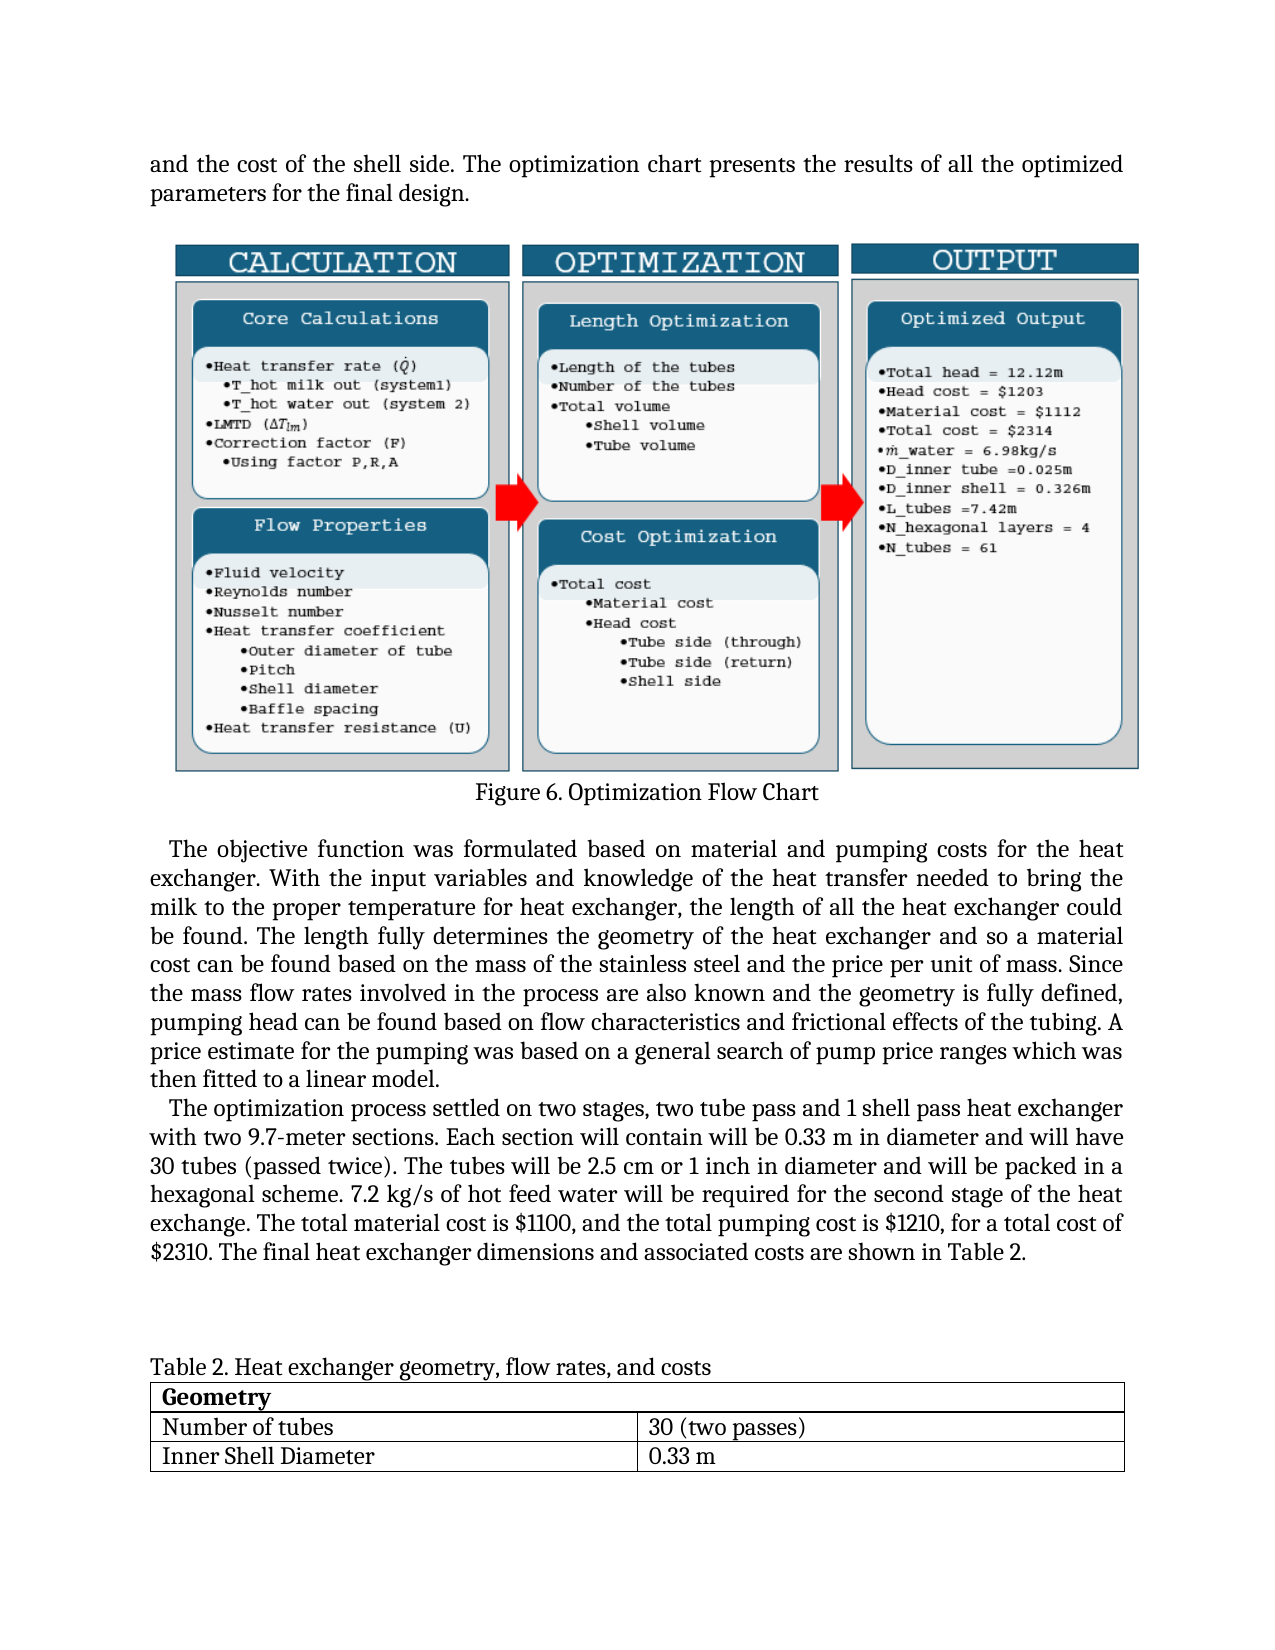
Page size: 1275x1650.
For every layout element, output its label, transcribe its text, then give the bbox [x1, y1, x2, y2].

table_cell 0.33 m [638, 1442, 1124, 1471]
text Figure 6. Optimization Flow Chart [150, 778, 1125, 807]
text The objective function was formulated based on material and pumping costs for the heat exchanger. With the input variables and knowledge of the heat transfer needed to bring the milk to the proper temperature for heat exchanger, the length of all the heat exchanger could be found. The length fully determines the geometry of the heat exchanger and so a material cost can be found based on the mass of the stainless steel and the price per unit of mass. Since the mass flow rates involved in the process are also known and the geometry is fully defined, pumping head can be found based on flow characteristics and frictional effects of the tubing. A price estimate for the pumping was based on a general search of pump price ranges which was then fitted to a linear model. [150, 835, 1125, 1094]
table_cell Inner Shell Diameter [151, 1442, 637, 1471]
text The optimization process settled on two stages, two tube pass and 1 shell pass heat exchanger with two 9.7-meter sections. Each section will contain will be 0.33 m in diameter and will have 30 tubes (passed twice). The tubes will be 2.5 cm or 1 inch in diameter and will be packed in a hexagonal scheme. 7.2 kg/s of hot feed water will be required for the second stage of the heat exchange. The total material cost is $1100, and the total pumping cost is $1210, for a total cost of $2310. The final heat exchanger dimensions and associated costs are shown in Table 2. [150, 1094, 1125, 1267]
table_cell 30 (two passes) [638, 1413, 1124, 1441]
picture [168, 236, 1144, 778]
text Table 2. Heat exchanger geometry, flow rates, and costs [150, 1353, 1125, 1382]
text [150, 150, 1125, 207]
table_header Geometry [151, 1383, 1124, 1411]
table_cell Number of tubes [151, 1413, 637, 1441]
